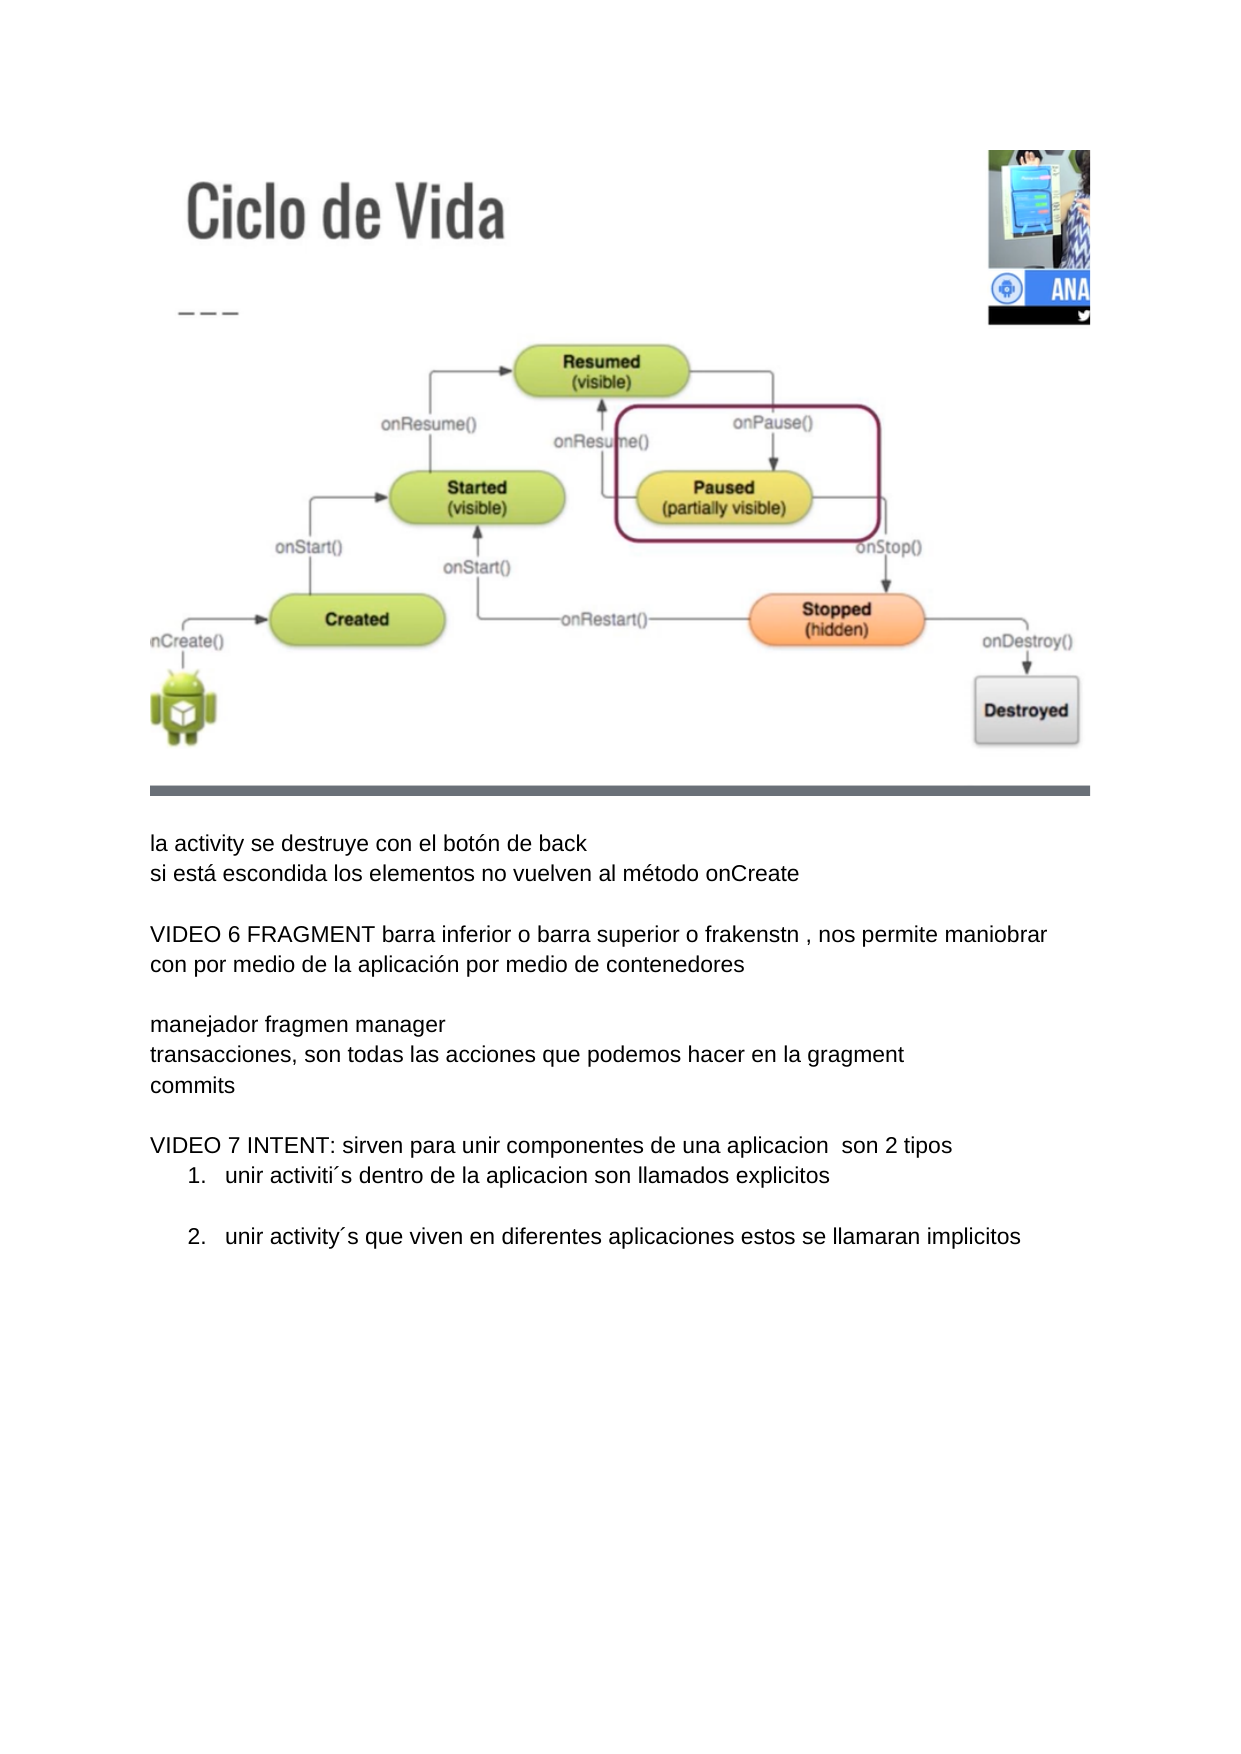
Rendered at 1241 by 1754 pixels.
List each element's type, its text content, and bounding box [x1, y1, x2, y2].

list unir activiti´s dentro de la aplicacion son llamados explicitos [187, 1162, 1090, 1188]
text manejador fragmen manager [150, 1011, 1090, 1037]
text la activity se destruye con el botón de back [150, 830, 1090, 856]
list unir activity´s que viven en diferentes aplicaciones estos se llamaran implicitos [187, 1223, 1090, 1249]
text transacciones, son todas las acciones que podemos hacer en la gragment [150, 1041, 1090, 1068]
text VIDEO 7 INTENT: sirven para unir componentes de una aplicacion son 2 tipos [150, 1132, 1090, 1158]
text commits [150, 1072, 1090, 1098]
picture [150, 150, 1091, 796]
text si está escondida los elementos no vuelven al método onCreate [150, 860, 1090, 886]
text VIDEO 6 FRAGMENT barra inferior o barra superior o frakenstn , nos permite maniobrar con por medio de la aplicación por medio de contenedores [150, 921, 1090, 977]
